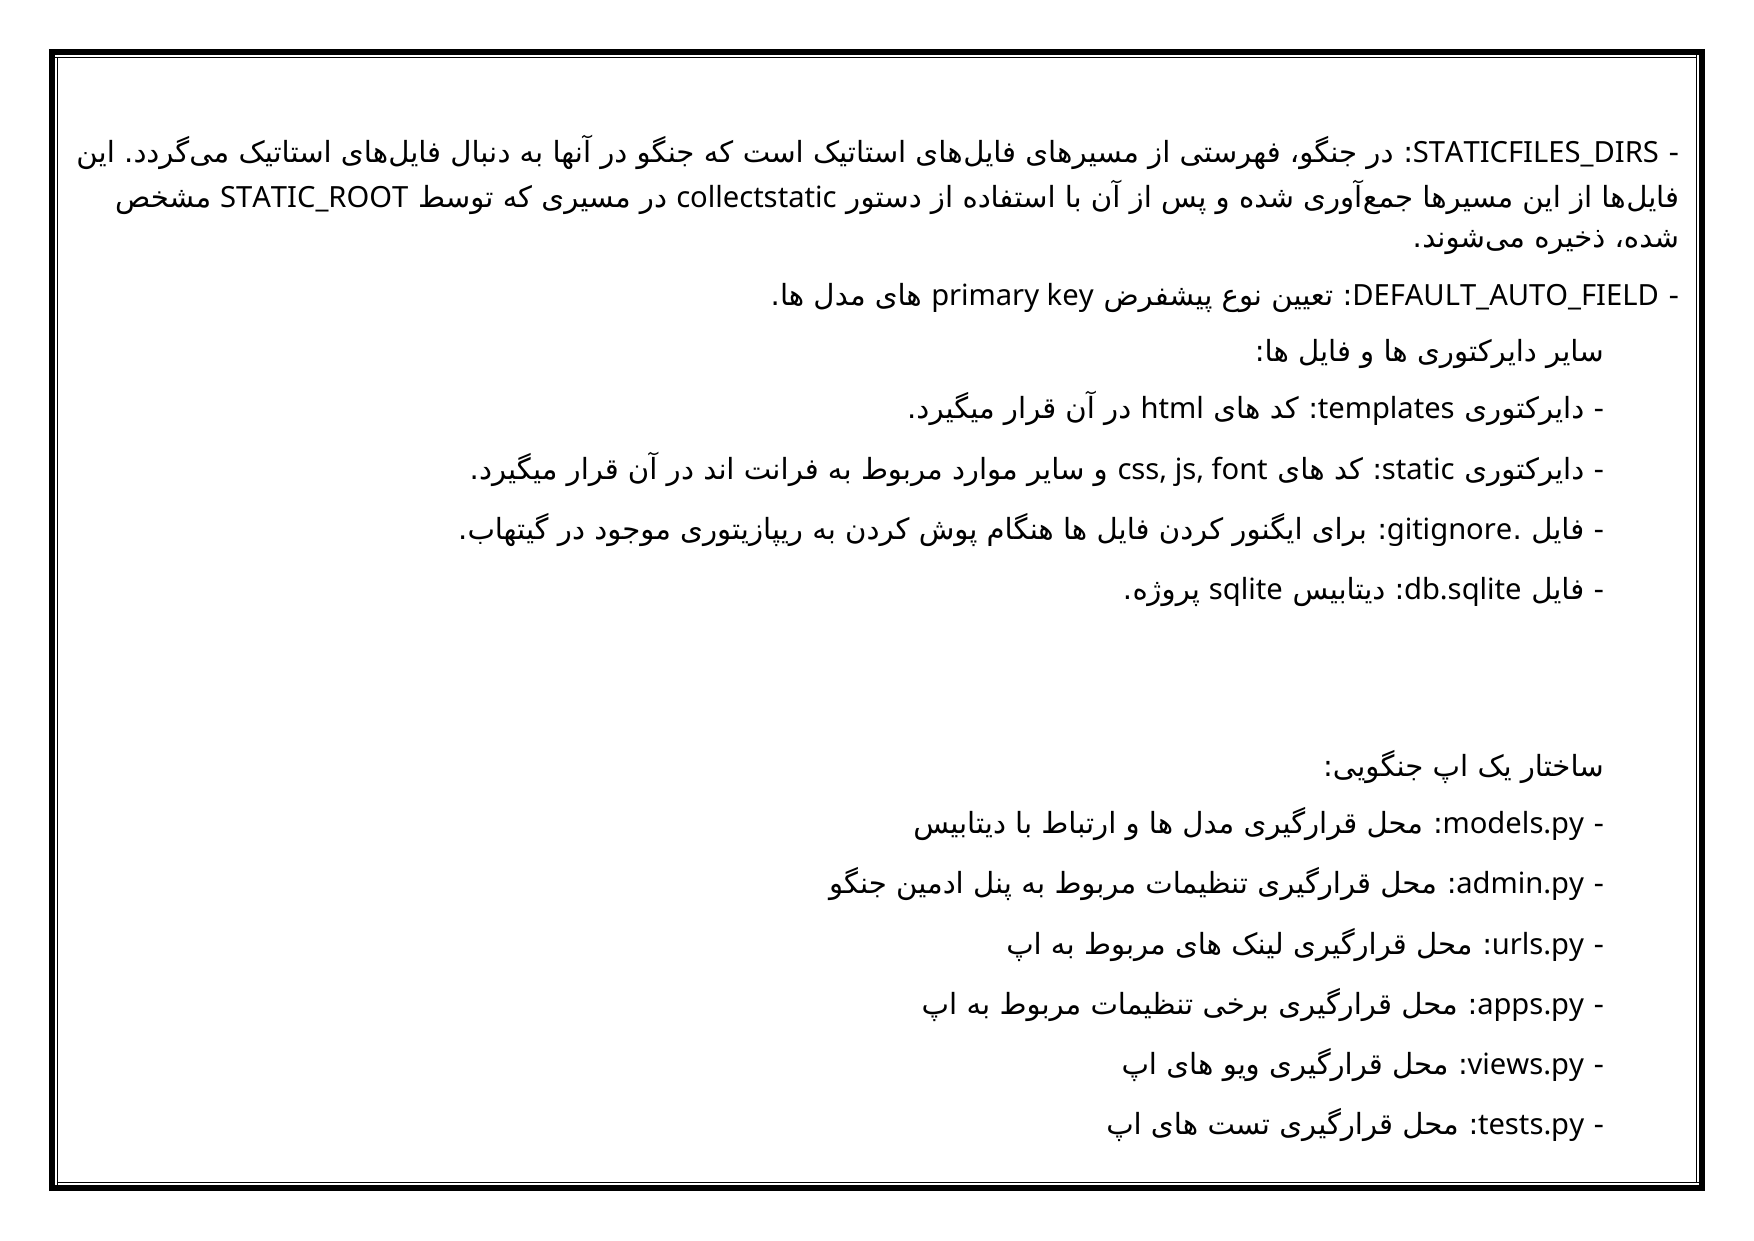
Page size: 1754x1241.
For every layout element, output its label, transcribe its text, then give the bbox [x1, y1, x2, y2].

text - دایرکتوری static: کد های css, js, font و سایر موارد مربوط به فرانت اند در آن قرار میگیرد. [75, 448, 1604, 488]
text - DEFAULT_AUTO_FIELD: تعیین نوع پیشفرض primary key های مدل ها. [75, 274, 1679, 314]
text - فایل .gitignore:‌ برای ایگنور کردن فایل ها هنگام پوش کردن به ریپازیتوری موجود در گیتهاب. [75, 508, 1604, 548]
text - دایرکتوری templates: کد های html در آن قرار میگیرد. [75, 388, 1604, 427]
text - STATICFILES_DIRS: در جنگو، فهرستی از مسیرهای فایل‌های استاتیک است که جنگو در آنها به دنبال فایل‌های استاتیک می‌گردد. این فایل‌ها از این مسیرها جمع‌آوری شده و پس از آن با استفاده از دستور collectstatic در مسیری که توسط STATIC_ROOT مشخص شده، ذخیره می‌شوند. [75, 131, 1679, 254]
text - apps.py: محل قرارگیری برخی تنظیمات مربوط به اپ [75, 983, 1604, 1023]
text - urls.py:‌ محل قرارگیری لینک های مربوط به اپ [75, 923, 1604, 963]
text سایر دایرکتوری ها و فایل ها: [75, 334, 1604, 368]
text - admin.py: محل قرارگیری تنظیمات مربوط به پنل ادمین جنگو [75, 863, 1604, 902]
text - tests.py: محل قرارگیری تست های اپ [75, 1104, 1604, 1143]
text - models.py: محل قرارگیری مدل ها و ارتباط با دیتابیس [75, 803, 1604, 842]
text - فایل db.sqlite: دیتابیس sqlite پروژه. [75, 568, 1604, 608]
text ساختار یک اپ جنگویی: [75, 749, 1604, 783]
text - views.py: محل قرارگیری ویو های اپ [75, 1043, 1604, 1083]
